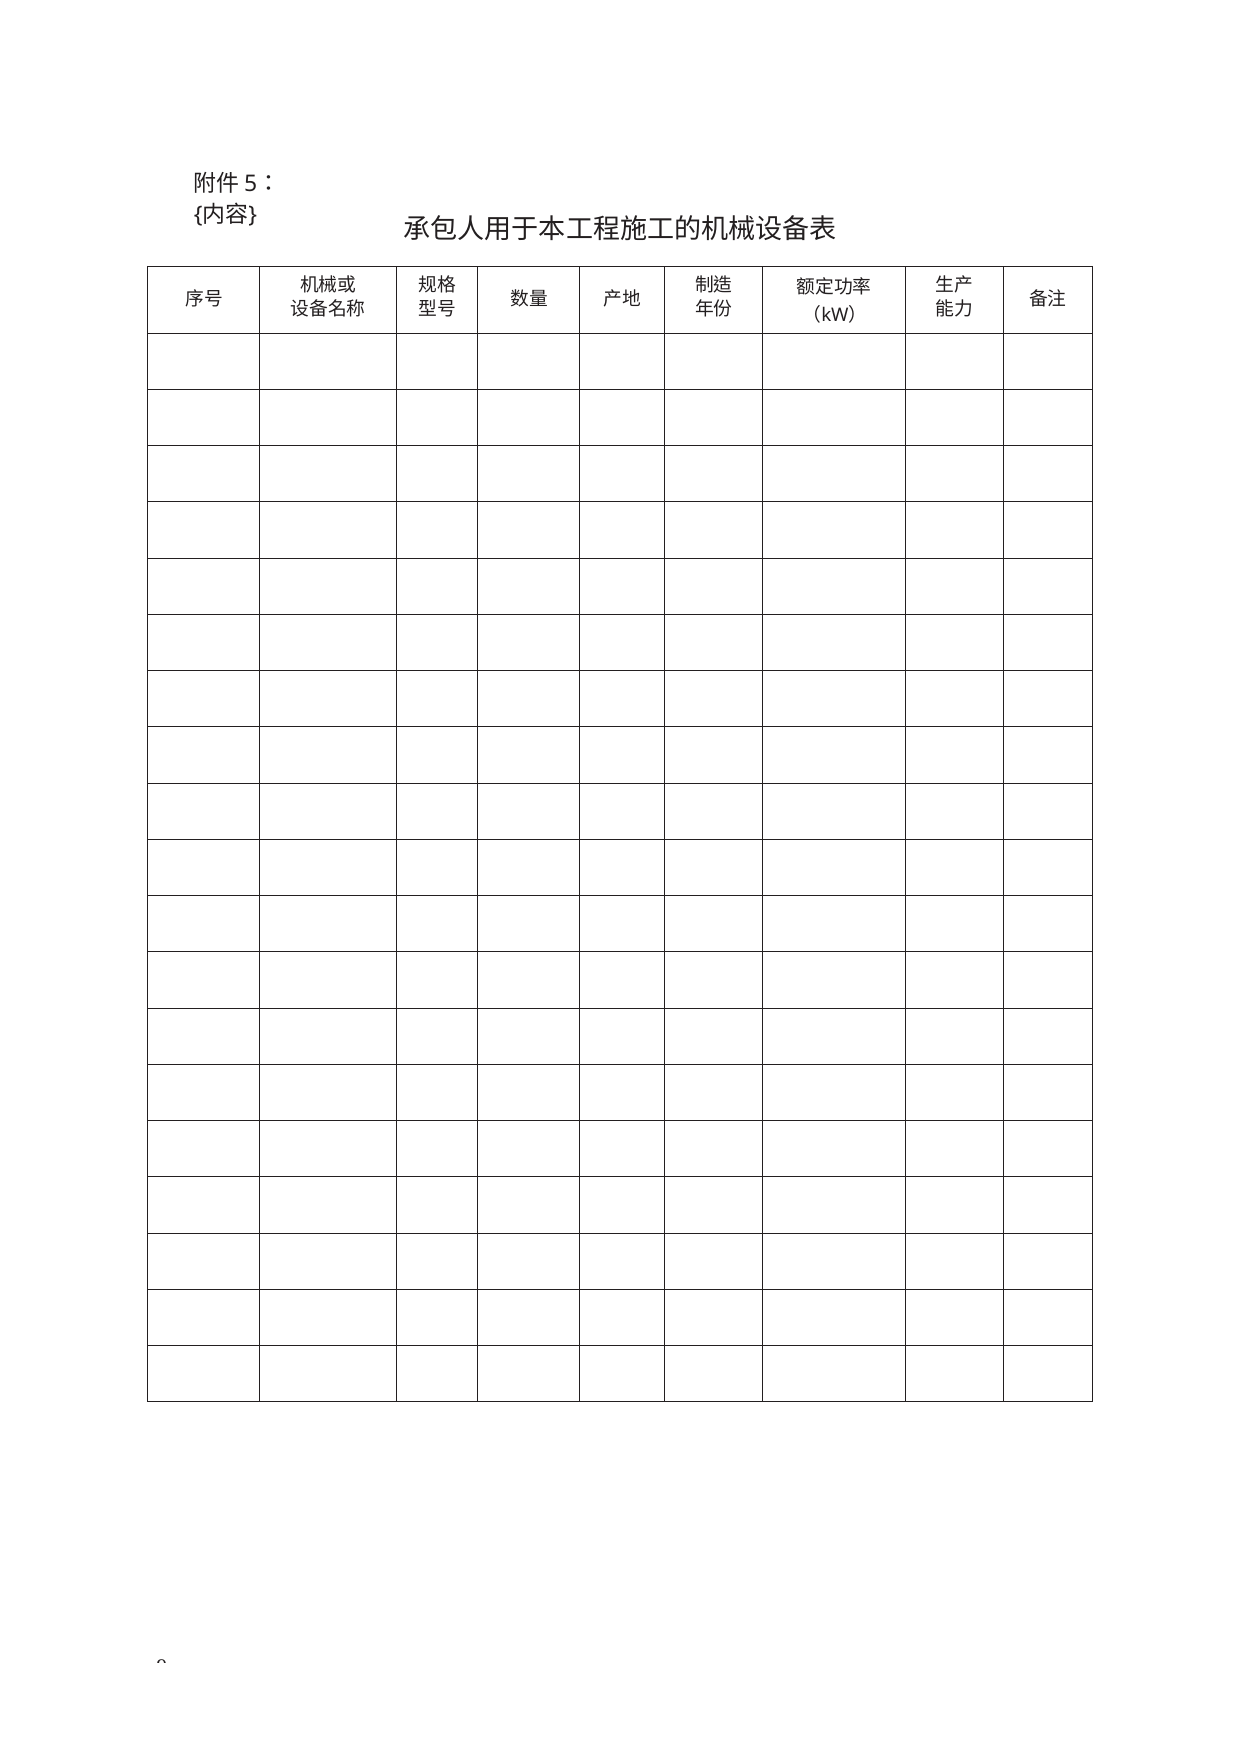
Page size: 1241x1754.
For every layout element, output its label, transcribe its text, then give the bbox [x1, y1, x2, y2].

table_cell [148, 390, 259, 445]
table_cell [665, 671, 762, 726]
table_cell [148, 727, 259, 782]
table_cell [397, 1234, 477, 1289]
table_cell [665, 896, 762, 951]
table_cell [397, 390, 477, 445]
table_cell [906, 615, 1003, 670]
table_cell [260, 1121, 396, 1176]
table_cell [906, 727, 1003, 782]
table_cell [1004, 671, 1092, 726]
table_cell [478, 727, 579, 782]
table_cell [397, 1177, 477, 1232]
subtitle 承包人用于本工程施工的机械设备表 [403, 209, 1105, 246]
table_cell [906, 446, 1003, 501]
table_cell [763, 334, 905, 389]
table_cell [397, 615, 477, 670]
table_cell [665, 840, 762, 895]
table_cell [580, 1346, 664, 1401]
table_header 额定功率 （kW） [763, 267, 905, 332]
table_cell [665, 334, 762, 389]
table_cell [1004, 559, 1092, 614]
table_cell [580, 1177, 664, 1232]
table_header 规格型号 [397, 267, 477, 332]
table_cell [397, 1009, 477, 1064]
table_cell [763, 1121, 905, 1176]
table_cell [580, 840, 664, 895]
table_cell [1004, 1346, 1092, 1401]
table_cell [580, 615, 664, 670]
table_cell [148, 671, 259, 726]
table_cell [906, 502, 1003, 557]
table_cell [580, 1290, 664, 1345]
table_cell [1004, 615, 1092, 670]
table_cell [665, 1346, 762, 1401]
table_cell [1004, 1177, 1092, 1232]
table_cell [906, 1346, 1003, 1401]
table_cell [478, 1177, 579, 1232]
table_cell [1004, 1065, 1092, 1120]
table_cell [478, 896, 579, 951]
table_cell [1004, 1290, 1092, 1345]
table_cell [478, 1121, 579, 1176]
table_cell [260, 671, 396, 726]
table_cell [1004, 502, 1092, 557]
table_cell [1004, 1009, 1092, 1064]
table_cell [397, 446, 477, 501]
table_cell [580, 502, 664, 557]
table_cell [580, 671, 664, 726]
table_cell [906, 1177, 1003, 1232]
table_cell [260, 952, 396, 1007]
table_cell [580, 1121, 664, 1176]
table_cell [397, 502, 477, 557]
table_cell [665, 784, 762, 839]
table_cell [260, 1290, 396, 1345]
table_cell [906, 1009, 1003, 1064]
table_cell [665, 1121, 762, 1176]
table_cell [763, 671, 905, 726]
table_cell [260, 784, 396, 839]
table_cell [1004, 390, 1092, 445]
table_cell [397, 1121, 477, 1176]
table_cell [397, 784, 477, 839]
table_cell [763, 784, 905, 839]
table_cell [1004, 896, 1092, 951]
table_header 生产能力 [906, 267, 1003, 332]
table_cell [580, 896, 664, 951]
table_cell [763, 1009, 905, 1064]
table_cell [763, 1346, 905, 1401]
table_cell [763, 1234, 905, 1289]
table_cell [763, 559, 905, 614]
table_cell [148, 559, 259, 614]
table_cell [478, 390, 579, 445]
table_cell [397, 840, 477, 895]
table_cell [763, 840, 905, 895]
table_cell [260, 1009, 396, 1064]
table_cell [478, 840, 579, 895]
table_cell [580, 1065, 664, 1120]
table_cell [763, 727, 905, 782]
table_cell [478, 1009, 579, 1064]
table_cell [580, 1234, 664, 1289]
table_cell [580, 559, 664, 614]
table_cell [665, 446, 762, 501]
table_header 机械或设备名称 [260, 267, 396, 332]
table_cell [763, 1065, 905, 1120]
table_cell [763, 896, 905, 951]
table_cell [148, 615, 259, 670]
table_cell [478, 952, 579, 1007]
table_cell [148, 1177, 259, 1232]
table_cell [397, 727, 477, 782]
table_cell [260, 896, 396, 951]
table_cell [148, 446, 259, 501]
table_cell [148, 952, 259, 1007]
table_cell [148, 334, 259, 389]
table_cell [148, 840, 259, 895]
table_cell [906, 784, 1003, 839]
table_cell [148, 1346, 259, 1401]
table_cell [260, 727, 396, 782]
table_cell [260, 502, 396, 557]
table_cell [665, 1290, 762, 1345]
table_cell [260, 559, 396, 614]
table_cell [763, 615, 905, 670]
table_cell [1004, 952, 1092, 1007]
table_header 序号 [148, 267, 259, 332]
table_cell [478, 559, 579, 614]
table_cell [260, 446, 396, 501]
table_cell [1004, 334, 1092, 389]
table_cell [1004, 1234, 1092, 1289]
table_cell [906, 1121, 1003, 1176]
table_cell [260, 840, 396, 895]
table_cell [665, 952, 762, 1007]
table_cell [906, 896, 1003, 951]
table_cell [260, 390, 396, 445]
table_cell [580, 727, 664, 782]
table_cell [260, 1234, 396, 1289]
table_cell [906, 559, 1003, 614]
table_cell [906, 334, 1003, 389]
table_cell [1004, 840, 1092, 895]
table_cell [580, 390, 664, 445]
table_cell [478, 1234, 579, 1289]
table_cell [148, 1290, 259, 1345]
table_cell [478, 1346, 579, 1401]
table_cell [397, 671, 477, 726]
table_header 产地 [580, 267, 664, 332]
table_cell [1004, 446, 1092, 501]
table_header 数量 [478, 267, 579, 332]
table_cell [148, 784, 259, 839]
table_cell [580, 784, 664, 839]
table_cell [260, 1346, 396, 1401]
table_cell [906, 390, 1003, 445]
table_cell [665, 1009, 762, 1064]
table_cell [665, 615, 762, 670]
table_cell [148, 1234, 259, 1289]
table_cell [665, 559, 762, 614]
table_cell [148, 896, 259, 951]
table_cell [397, 1065, 477, 1120]
table_cell [148, 1065, 259, 1120]
table_cell [260, 334, 396, 389]
table_cell [906, 671, 1003, 726]
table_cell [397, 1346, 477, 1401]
table_cell [906, 1065, 1003, 1120]
table_cell [148, 1121, 259, 1176]
table_cell [478, 1065, 579, 1120]
table_cell [1004, 1121, 1092, 1176]
table_cell [478, 334, 579, 389]
table_cell [580, 446, 664, 501]
table_cell [763, 446, 905, 501]
table_header 备注 [1004, 267, 1092, 332]
table_cell [665, 1177, 762, 1232]
table_header 制造年份 [665, 267, 762, 332]
table_cell [763, 502, 905, 557]
table_cell [478, 1290, 579, 1345]
table_cell [906, 1234, 1003, 1289]
table_cell [478, 784, 579, 839]
table_cell [397, 559, 477, 614]
table_cell [478, 671, 579, 726]
table_cell [397, 896, 477, 951]
table_cell [580, 334, 664, 389]
table_cell [665, 502, 762, 557]
table_cell [665, 1065, 762, 1120]
table_cell [478, 446, 579, 501]
table_cell [260, 615, 396, 670]
table_cell [763, 952, 905, 1007]
table_cell [478, 615, 579, 670]
text 附件5： {内容} [193, 166, 292, 229]
table_cell [478, 502, 579, 557]
table_cell [665, 1234, 762, 1289]
table_cell [906, 840, 1003, 895]
table_cell [260, 1065, 396, 1120]
table_cell [148, 502, 259, 557]
table_cell [763, 1290, 905, 1345]
table_cell [397, 952, 477, 1007]
table_cell [1004, 784, 1092, 839]
table_cell [148, 1009, 259, 1064]
table_cell [906, 1290, 1003, 1345]
table_cell [1004, 727, 1092, 782]
table_cell [397, 1290, 477, 1345]
table_cell [580, 1009, 664, 1064]
table_cell [397, 334, 477, 389]
table_cell [665, 727, 762, 782]
table_cell [580, 952, 664, 1007]
table_cell [906, 952, 1003, 1007]
table_cell [665, 390, 762, 445]
table_cell [763, 390, 905, 445]
table_cell [763, 1177, 905, 1232]
table_cell [260, 1177, 396, 1232]
